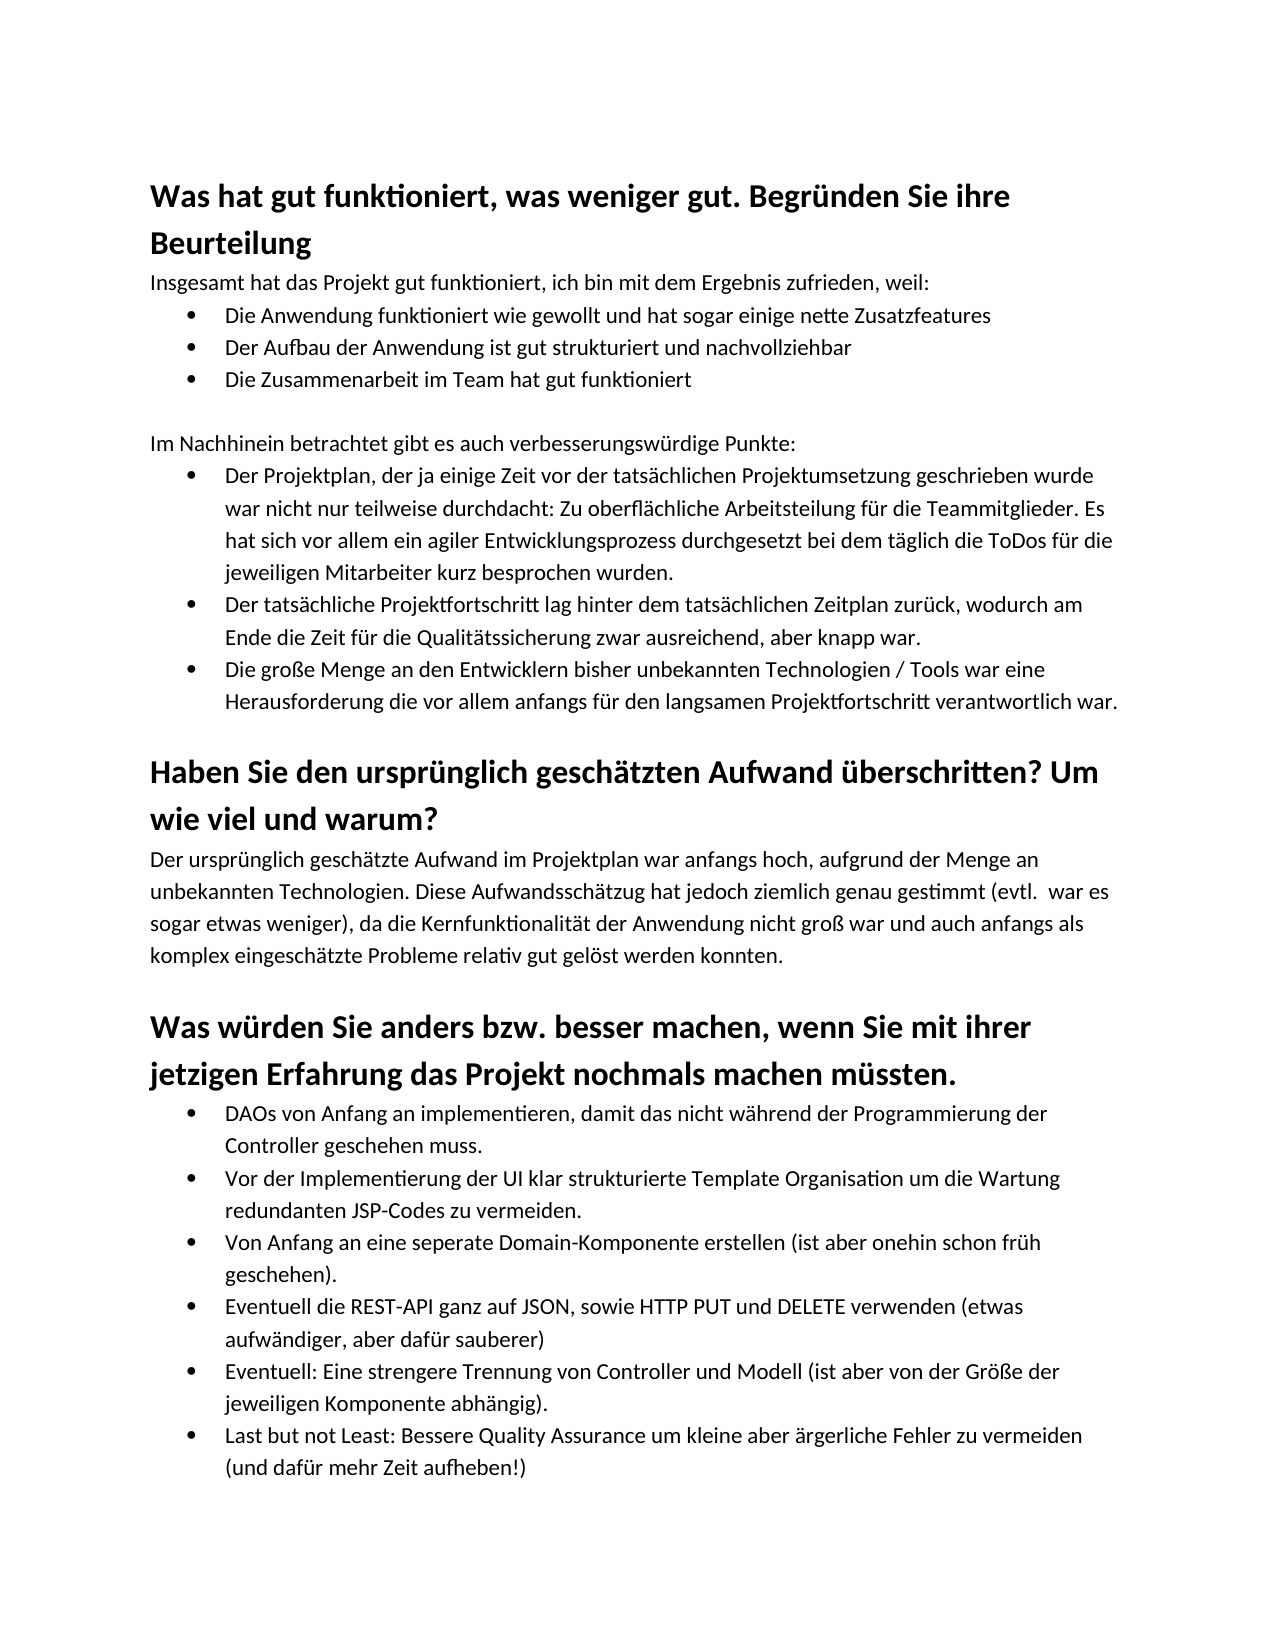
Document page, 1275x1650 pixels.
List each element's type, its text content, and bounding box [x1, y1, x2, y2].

subtitle Der ursprünglich geschätzte Aufwand im Projektplan war anfangs hoch, aufgrund der Menge an unbekannten Technologien. Diese Aufwandsschätzug hat jedoch ziemlich genau gestimmt (evtl. war es sogar etwas weniger), da die Kernfunktionalität der Anwendung nicht groß war und auch anfangs als komplex eingeschätzte Probleme relativ gut gelöst werden konnten. [150, 845, 1125, 969]
subtitle Haben Sie den ursprünglich geschätzten Aufwand überschritten? Um wie viel und warum? [150, 751, 1125, 839]
subtitle Die Zusammenarbeit im Team hat gut funktioniert [187, 365, 1125, 393]
subtitle Die große Menge an den Entwicklern bisher unbekannten Technologien / Tools war eine Herausforderung die vor allem anfangs für den langsamen Projektfortschritt verantwortlich war. [187, 655, 1125, 715]
subtitle Eventuell: Eine strengere Trennung von Controller und Modell (ist aber von der Größe der jeweiligen Komponente abhängig). [187, 1357, 1125, 1417]
subtitle Was würden Sie anders bzw. besser machen, wenn Sie mit ihrer jetzigen Erfahrung das Projekt nochmals machen müssten. [150, 1006, 1125, 1093]
subtitle Die Anwendung funktioniert wie gewollt und hat sogar einige nette Zusatzfeatures [187, 301, 1125, 329]
subtitle Der tatsächliche Projektfortschritt lag hinter dem tatsächlichen Zeitplan zurück, wodurch am Ende die Zeit für die Qualitätssicherung zwar ausreichend, aber knapp war. [187, 590, 1125, 651]
subtitle Insgesamt hat das Projekt gut funktioniert, ich bin mit dem Ergebnis zufrieden, weil: [150, 268, 1125, 297]
subtitle Von Anfang an eine seperate Domain-Komponente erstellen (ist aber onehin schon früh geschehen). [187, 1228, 1125, 1288]
subtitle Was hat gut funktioniert, was weniger gut. Begründen Sie ihre Beurteilung [150, 175, 1125, 262]
subtitle Last but not Least: Bessere Quality Assurance um kleine aber ärgerliche Fehler zu vermeiden (und dafür mehr Zeit aufheben!) [187, 1421, 1125, 1481]
subtitle DAOs von Anfang an implementieren, damit das nicht während der Programmierung der Controller geschehen muss. [187, 1099, 1125, 1159]
subtitle Der Aufbau der Anwendung ist gut strukturiert und nachvollziehbar [187, 333, 1125, 361]
subtitle Vor der Implementierung der UI klar strukturierte Template Organisation um die Wartung redundanten JSP-Codes zu vermeiden. [187, 1164, 1125, 1224]
subtitle Der Projektplan, der ja einige Zeit vor der tatsächlichen Projektumsetzung geschrieben wurde war nicht nur teilweise durchdacht: Zu oberflächliche Arbeitsteilung für die Teammitglieder. Es hat sich vor allem ein agiler Entwicklungsprozess durchgesetzt bei dem täglich die ToDos für die jeweiligen Mitarbeiter kurz besprochen wurden. [187, 462, 1125, 586]
subtitle Im Nachhinein betrachtet gibt es auch verbesserungswürdige Punkte: [150, 429, 1125, 457]
subtitle Eventuell die REST-API ganz auf JSON, sowie HTTP PUT und DELETE verwenden (etwas aufwändiger, aber dafür sauberer) [187, 1292, 1125, 1353]
